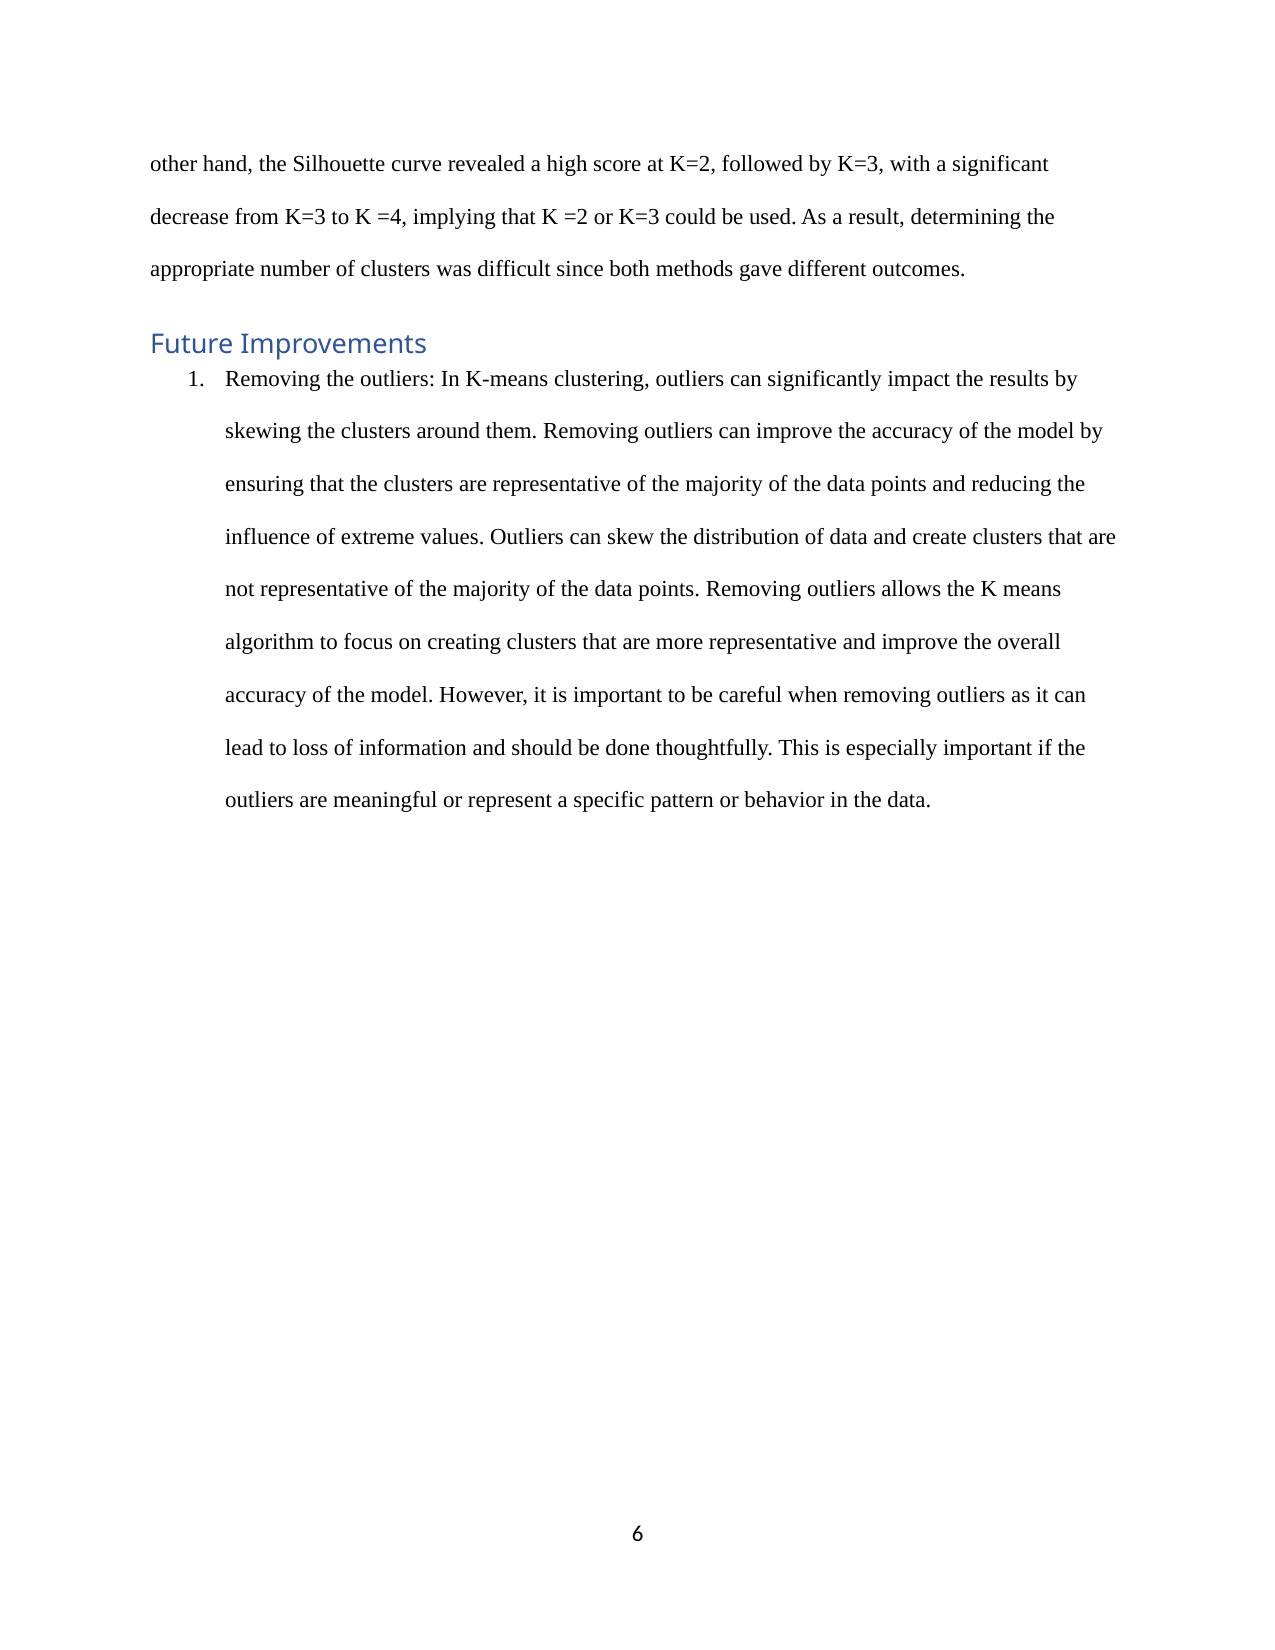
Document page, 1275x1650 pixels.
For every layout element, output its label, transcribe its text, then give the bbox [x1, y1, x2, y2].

list Removing the outliers: In K-means clustering, outliers can significantly impact the results by skewing the clusters around them. Removing outliers can improve the accuracy of the model by ensuring that the clusters are representative of the majority of the data points and reducing the influence of extreme values. Outliers can skew the distribution of data and create clusters that are not representative of the majority of the data points. Removing outliers allows the K means algorithm to focus on creating clusters that are more representative and improve the overall accuracy of the model. However, it is important to be careful when removing outliers as it can lead to loss of information and should be done thoughtfully. This is especially important if the outliers are meaningful or represent a specific pattern or behavior in the data. [187, 364, 1125, 813]
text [150, 150, 1125, 282]
text Future Improvements [150, 325, 1125, 362]
